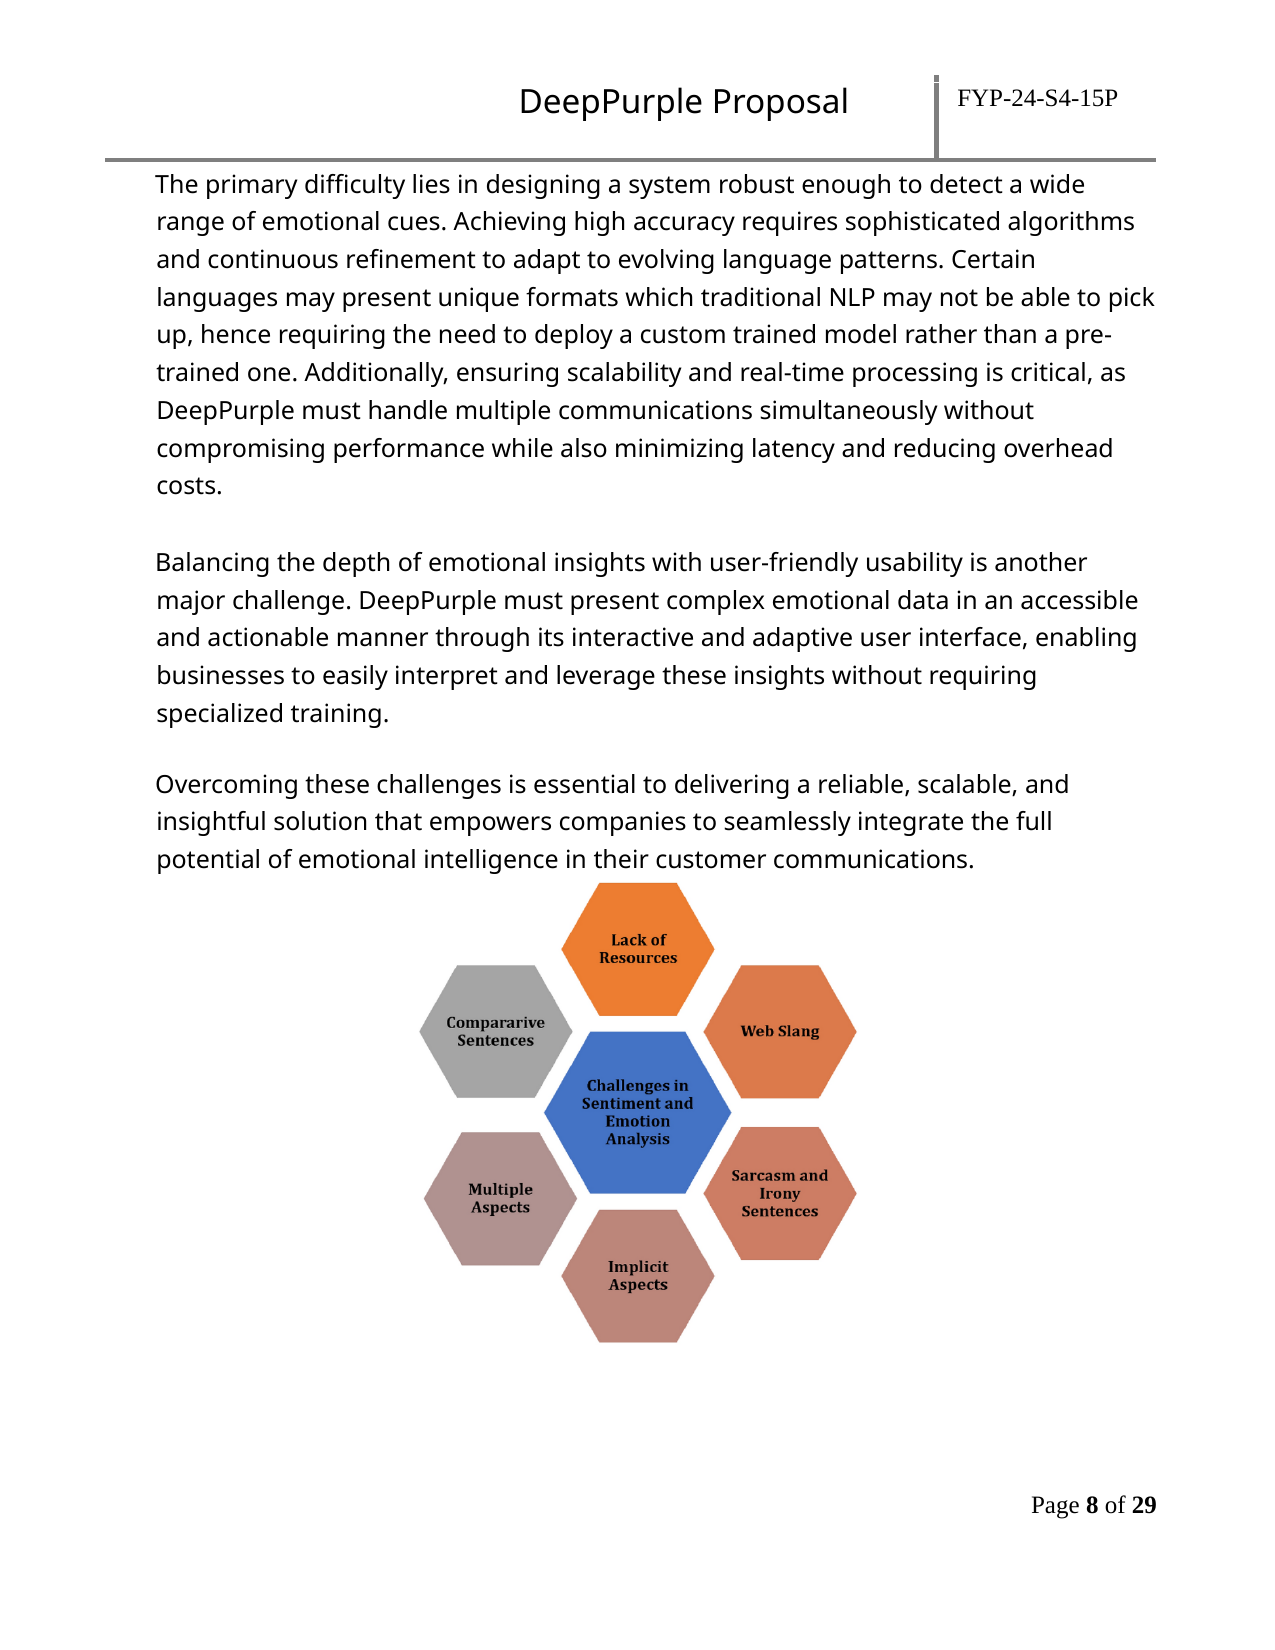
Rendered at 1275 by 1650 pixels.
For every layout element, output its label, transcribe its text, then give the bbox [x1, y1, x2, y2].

text The primary difficulty lies in designing a system robust enough to detect a wide range of emotional cues. Achieving high accuracy requires sophisticated algorithms and continuous refinement to adapt to evolving language patterns. Certain languages may present unique formats which traditional NLP may not be able to pick up, hence requiring the need to deploy a custom trained model rather than a pre-trained one. Additionally, ensuring scalability and real-time processing is critical, as DeepPurple must handle multiple communications simultaneously without compromising performance while also minimizing latency and reducing overhead costs. [155, 130, 1156, 502]
picture [416, 880, 859, 1345]
text Balancing the depth of emotional insights with user-friendly usability is another major challenge. DeepPurple must present complex emotional data in an accessible and actionable manner through its interactive and adaptive user interface, enabling businesses to easily interpret and leverage these insights without requiring specialized training. [155, 545, 1156, 729]
text Overcoming these challenges is essential to delivering a reliable, scalable, and insightful solution that empowers companies to seamlessly integrate the full potential of emotional intelligence in their customer communications. [155, 766, 1156, 876]
